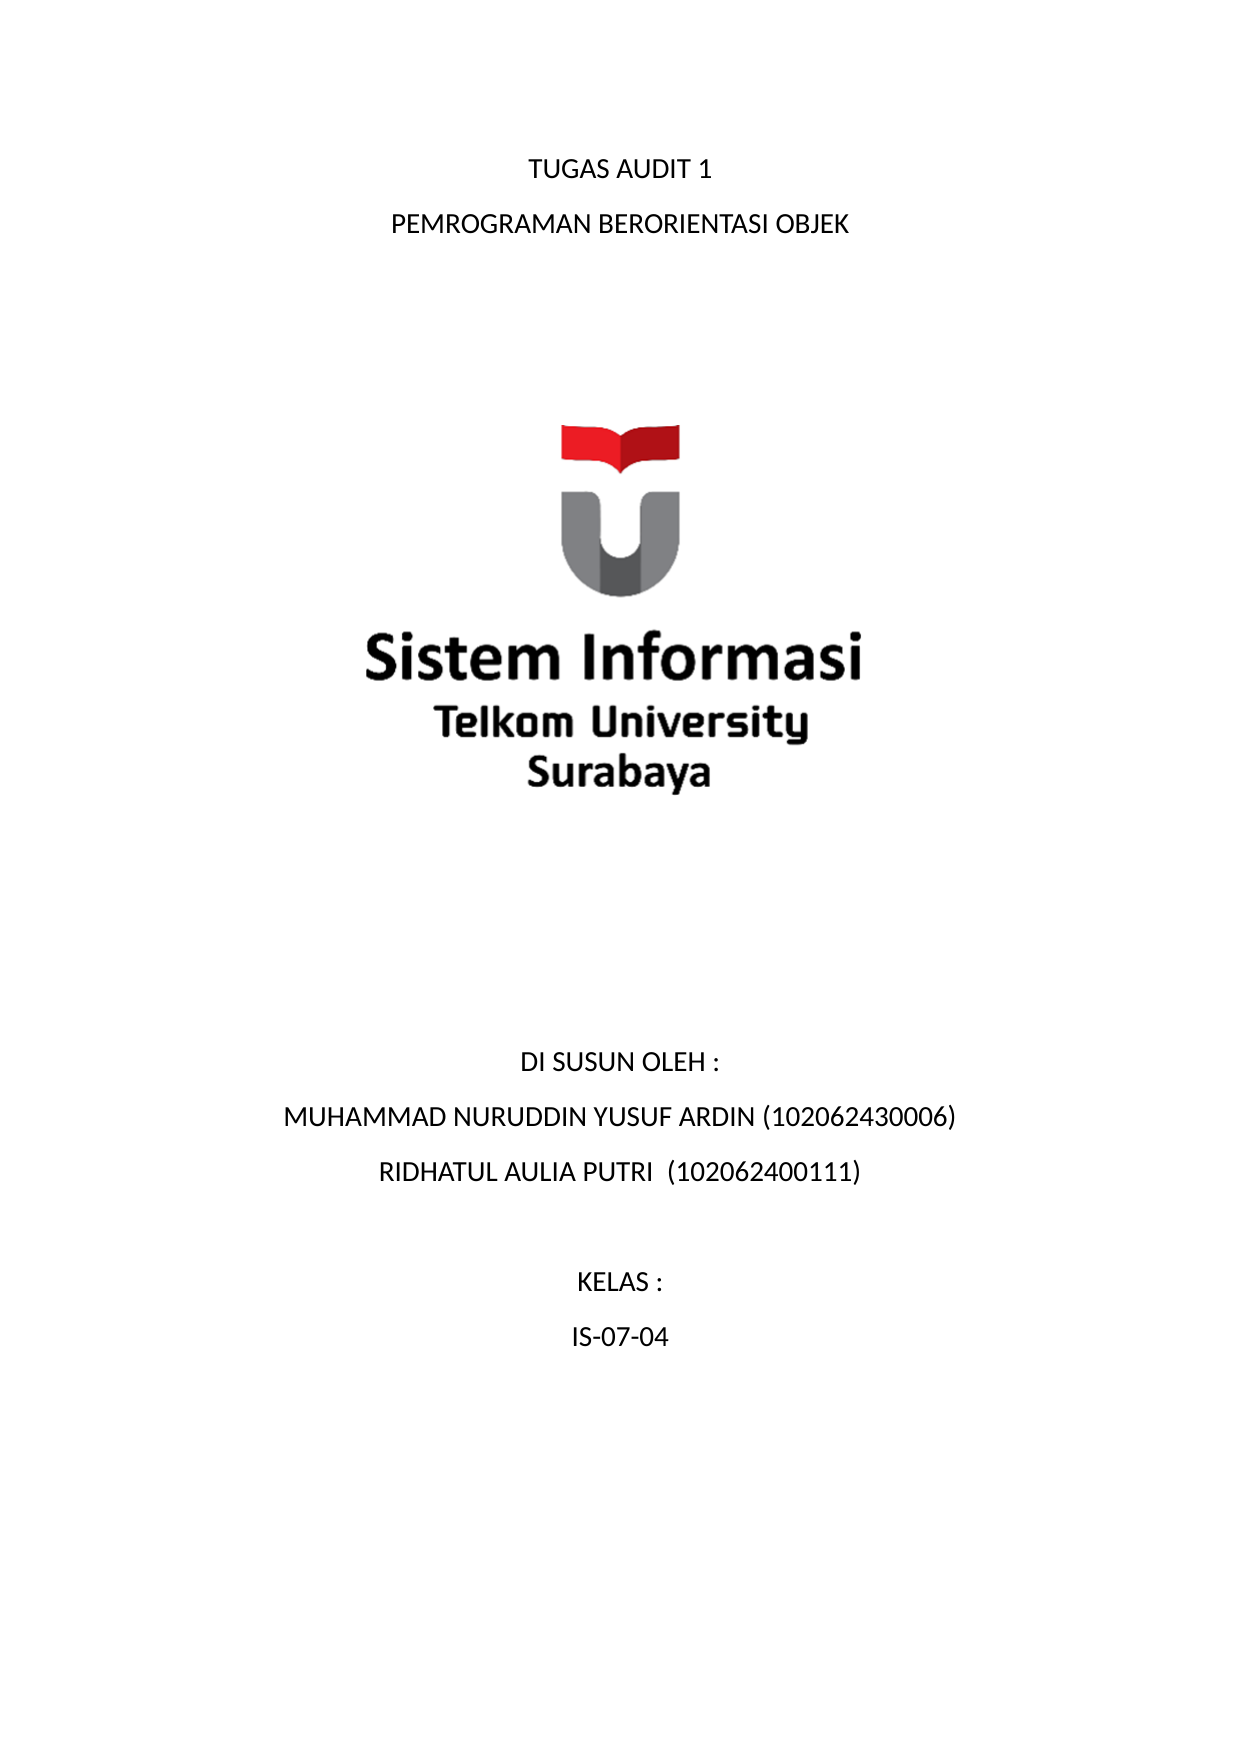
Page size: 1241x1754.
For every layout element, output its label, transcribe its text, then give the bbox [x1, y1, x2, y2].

text PEMROGRAMAN BERORIENTASI OBJEK [150, 205, 1090, 241]
text TUGAS AUDIT 1 [150, 150, 1090, 186]
text RIDHATUL AULIA PUTRI (102062400111) [150, 1153, 1090, 1189]
text MUHAMMAD NURUDDIN YUSUF ARDIN (102062430006) [150, 1098, 1090, 1133]
text IS-07-04 [150, 1318, 1090, 1354]
text DI SUSUN OLEH : [150, 1043, 1090, 1078]
text KELAS : [150, 1263, 1090, 1299]
picture [364, 425, 877, 804]
